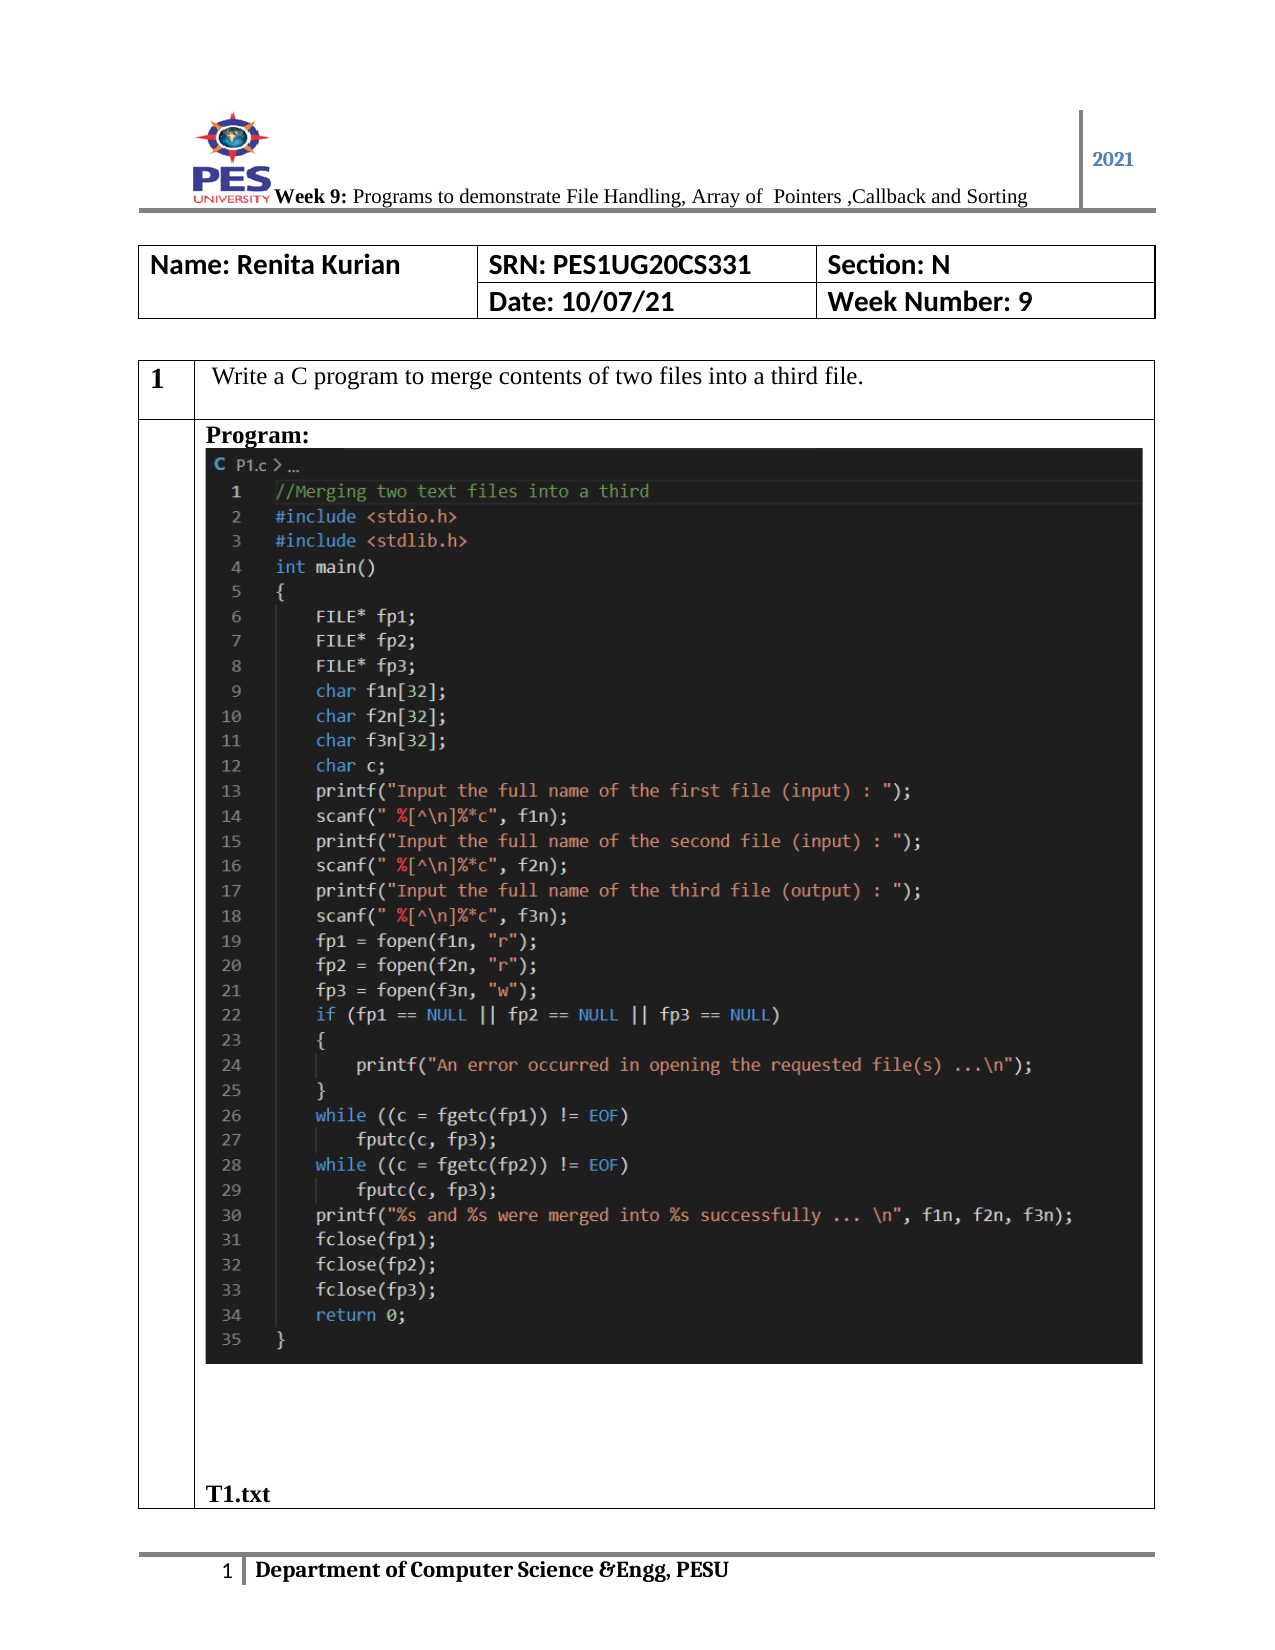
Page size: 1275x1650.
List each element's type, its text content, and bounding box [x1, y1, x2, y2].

table_cell Date: 10/07/21 [478, 283, 816, 318]
table_header SRN: PES1UG20CS331 [478, 246, 816, 282]
table_cell Program: T1.txt T2.txt [195, 420, 1154, 1507]
table_header Section: N [817, 246, 1154, 282]
table_header Write a C program to merge contents of two files into a third file. [195, 361, 1154, 419]
table_header Name: Renita Kurian [139, 246, 477, 318]
table_cell Week Number: 9 [817, 283, 1154, 318]
table_cell [139, 420, 194, 1507]
picture [205, 448, 1143, 1364]
table_header 1 [139, 361, 194, 419]
picture [192, 110, 274, 204]
